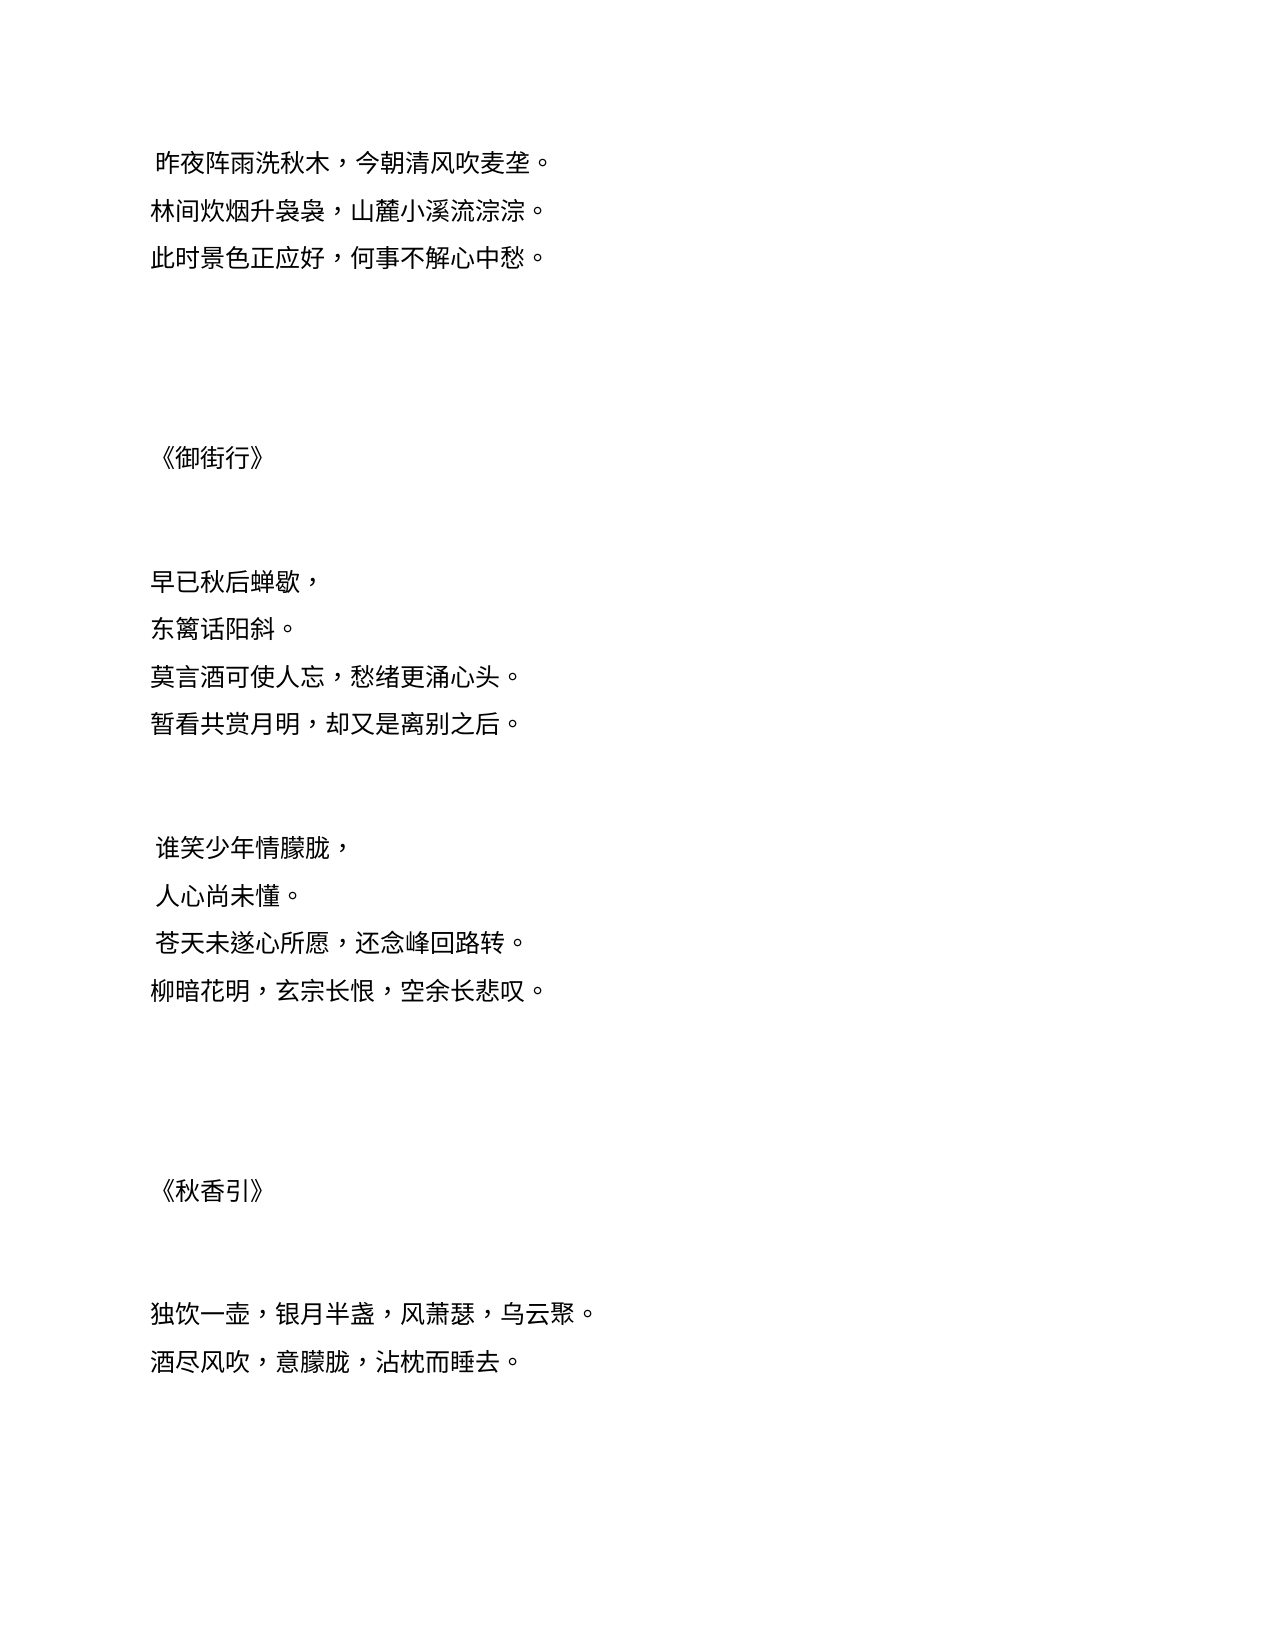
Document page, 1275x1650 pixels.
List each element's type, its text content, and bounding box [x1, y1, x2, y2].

text 谁笑少年情朦胧， [150, 835, 1125, 864]
text 东篱话阳斜。 [150, 616, 1125, 645]
text 莫言酒可使人忘，愁绪更涌心头。 [150, 664, 1125, 692]
text 柳暗花明，玄宗长恨，空余长悲叹。 [150, 977, 1125, 1006]
text 《秋香引》 [150, 1177, 1125, 1206]
text 早已秋后蝉歇， [150, 569, 1125, 597]
text 昨夜阵雨洗秋木，今朝清风吹麦垄。 [150, 150, 1125, 179]
text 《御街行》 [150, 445, 1125, 474]
text 暂看共赏月明，却又是离别之后。 [150, 711, 1125, 740]
text 人心尚未懂。 [150, 882, 1125, 911]
text 独饮一壶，银月半盏，风萧瑟，乌云聚。 [150, 1301, 1125, 1330]
text 酒尽风吹，意朦胧，沾枕而睡去。 [150, 1349, 1125, 1377]
text 此时景色正应好，何事不解心中愁。 [150, 245, 1125, 274]
text 苍天未遂心所愿，还念峰回路转。 [150, 930, 1125, 959]
text 林间炊烟升袅袅，山麓小溪流淙淙。 [150, 197, 1125, 226]
